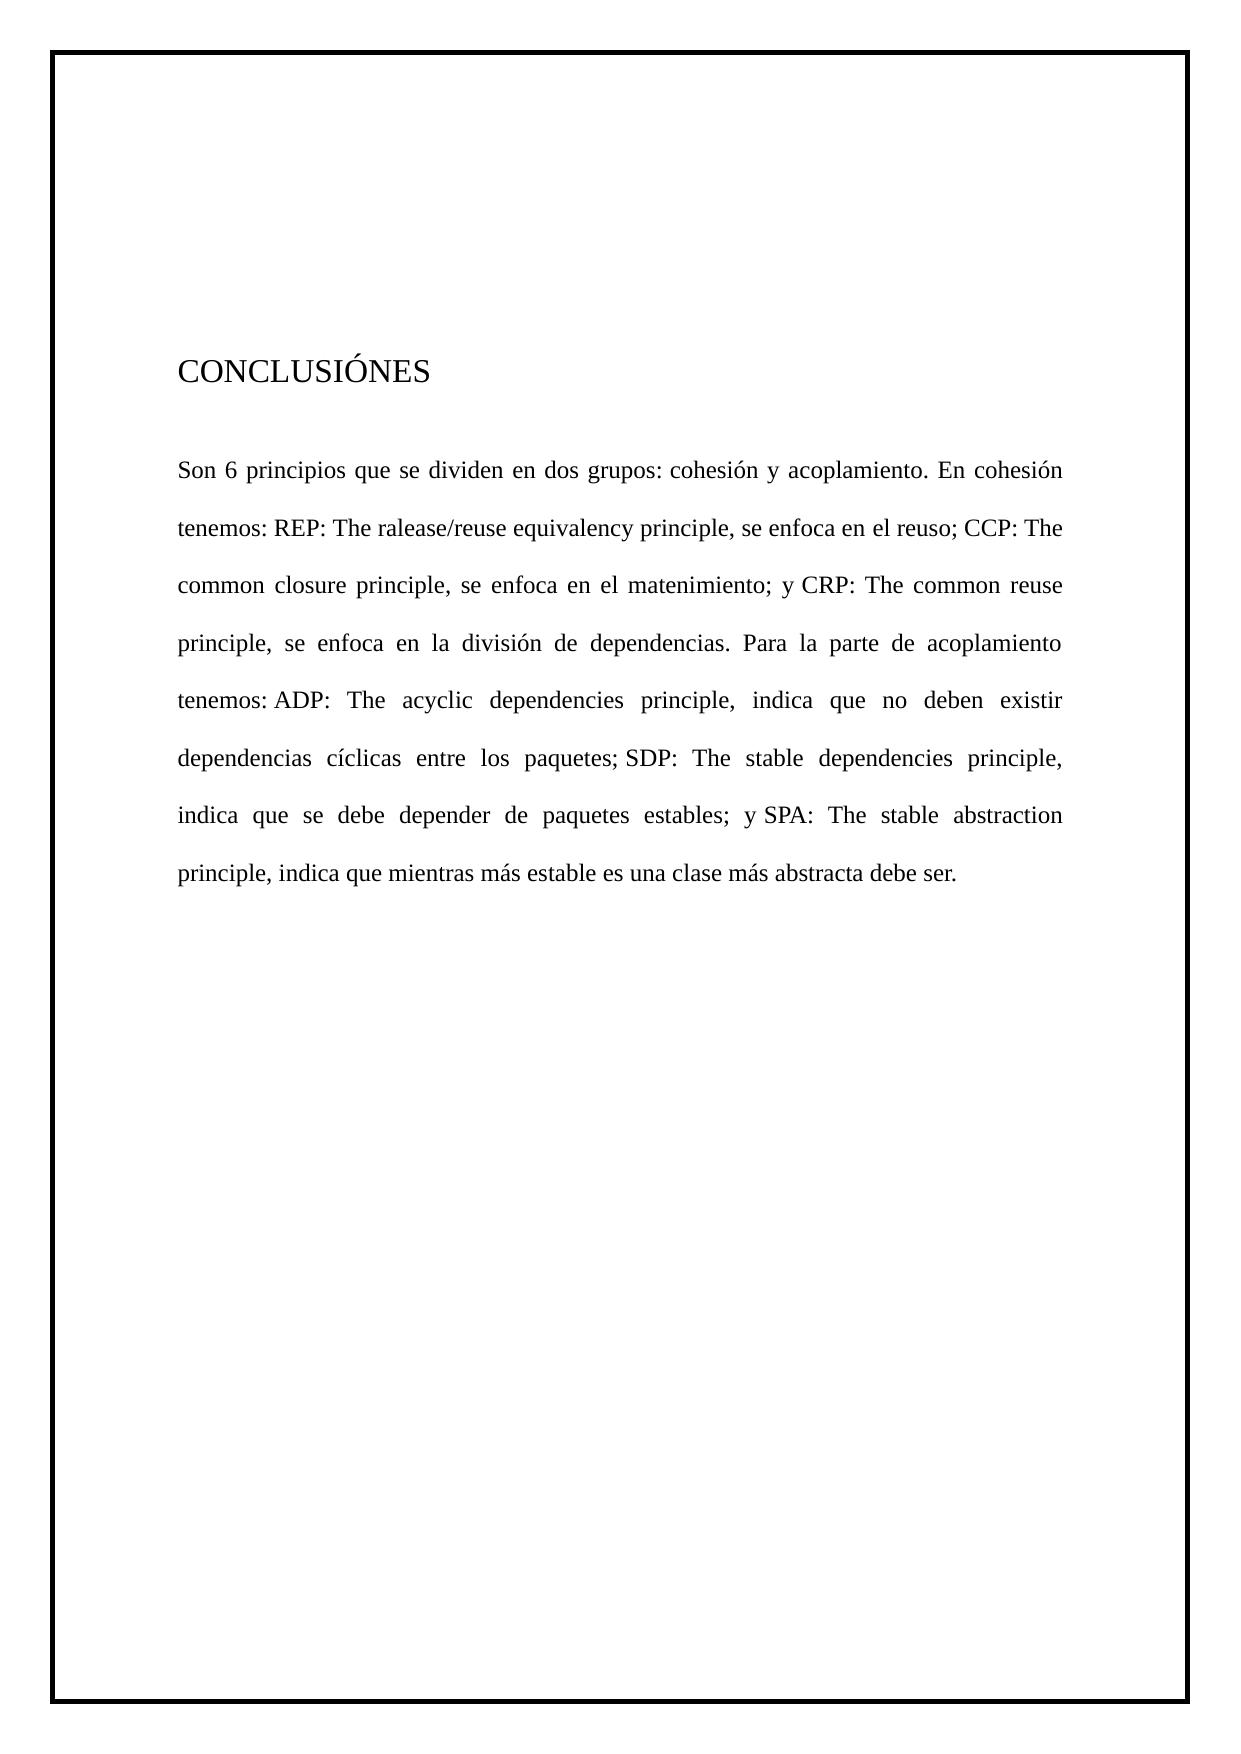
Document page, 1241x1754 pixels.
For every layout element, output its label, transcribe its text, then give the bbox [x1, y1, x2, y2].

subtitle CONCLUSIÓNES [177, 351, 1063, 389]
text Son 6 principios que se dividen en dos grupos: cohesión y acoplamiento. En cohesión tenemos: REP: The ralease/reuse equivalency principle, se enfoca en el reuso; CCP: The common closure principle, se enfoca en el matenimiento; y CRP: The common reuse principle, se enfoca en la división de dependencias. Para la parte de acoplamiento tenemos: ADP: The acyclic dependencies principle, indica que no deben existir dependencias cíclicas entre los paquetes; SDP: The stable dependencies principle, indica que se debe depender de paquetes estables; y SPA: The stable abstraction principle, indica que mientras más estable es una clase más abstracta debe ser. [177, 455, 1063, 887]
